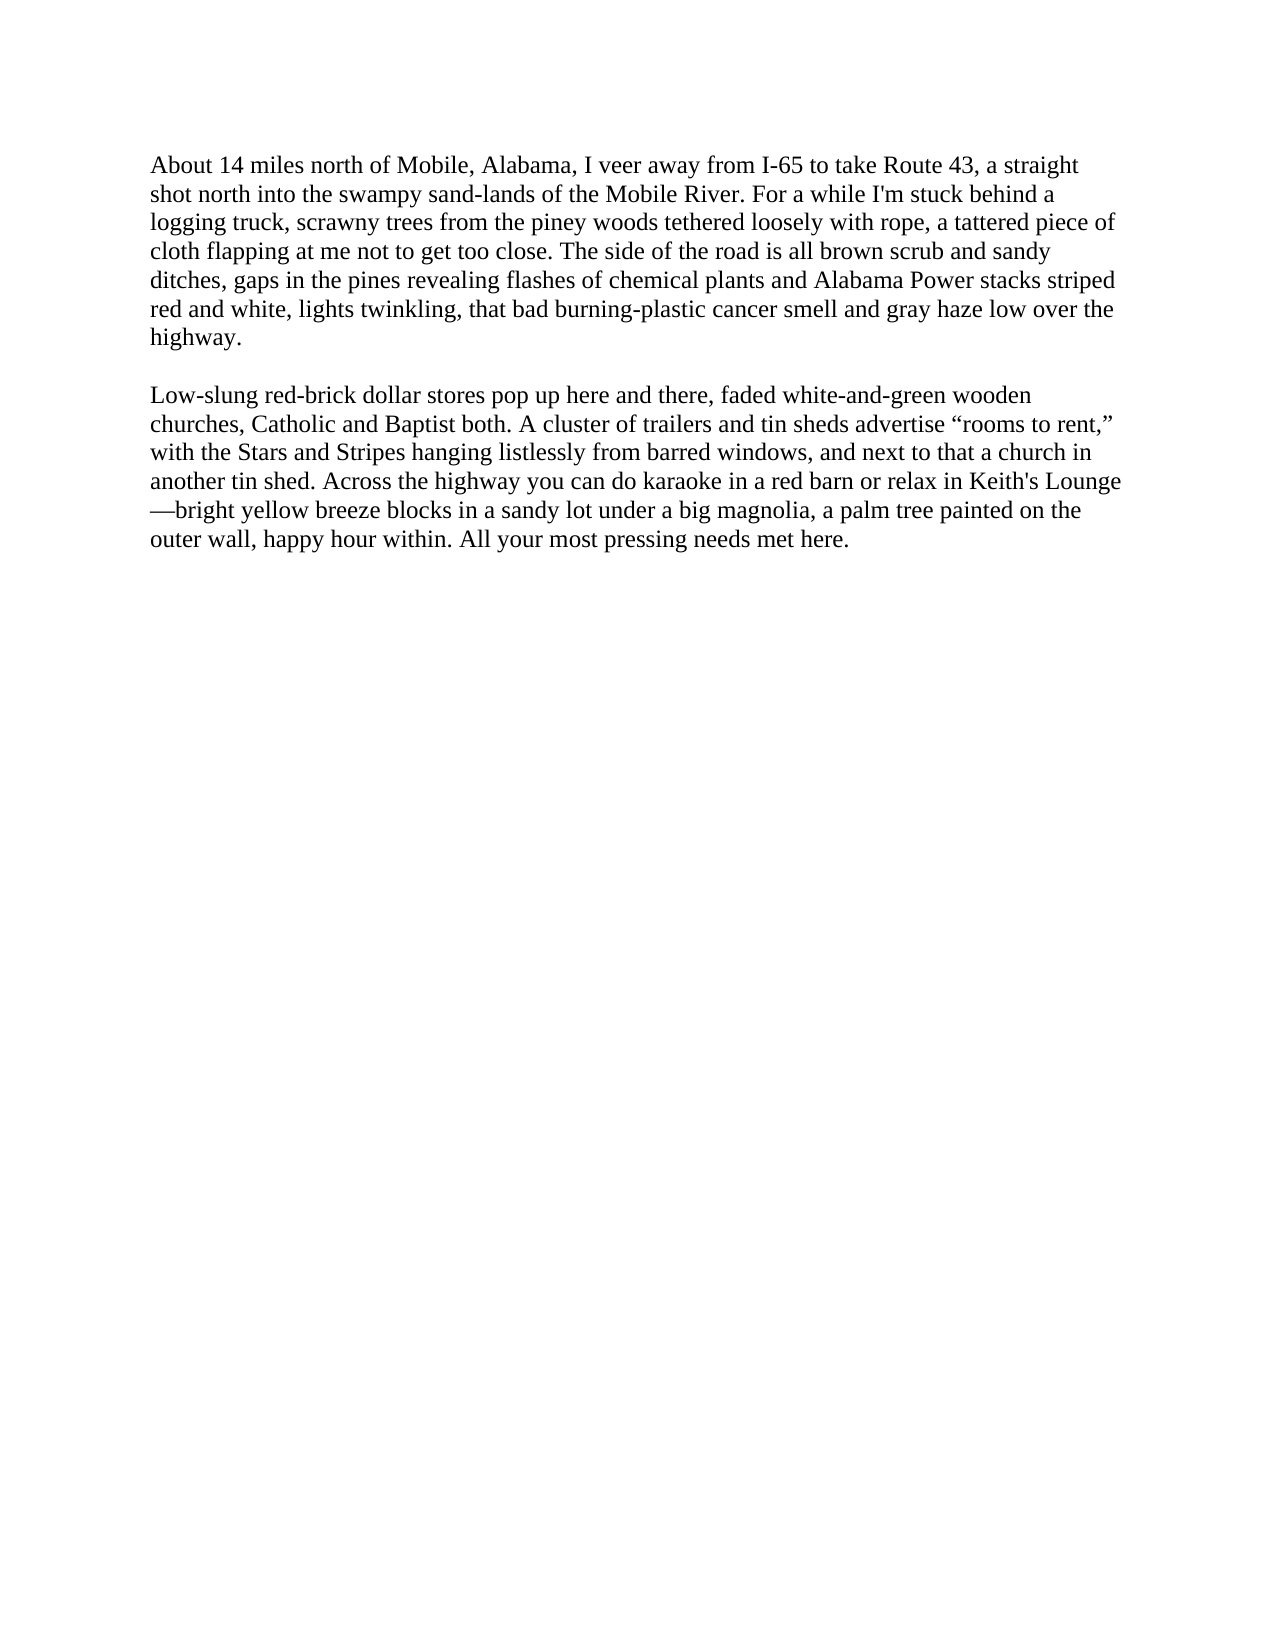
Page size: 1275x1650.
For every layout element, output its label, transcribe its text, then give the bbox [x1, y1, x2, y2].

text About 14 miles north of Mobile, Alabama, I veer away from I-65 to take Route 43, a straight shot north into the swampy sand-lands of the Mobile River. For a while I'm stuck behind a logging truck, scrawny trees from the piney woods tethered loosely with rope, a tattered piece of cloth flapping at me not to get too close. The side of the road is all brown scrub and sandy ditches, gaps in the pines revealing flashes of chemical plants and Alabama Power stacks striped red and white, lights twinkling, that bad burning-plastic cancer smell and gray haze low over the highway. [150, 150, 1125, 351]
text Low-slung red-brick dollar stores pop up here and there, faded white-and-green wooden churches, Catholic and Baptist both. A cluster of trailers and tin sheds advertise “rooms to rent,” with the Stars and Stripes hanging listlessly from barred windows, and next to that a church in another tin shed. Across the highway you can do karaoke in a red barn or relax in Keith's Lounge—bright yellow breeze blocks in a sandy lot under a big magnolia, a palm tree painted on the outer wall, happy hour within. All your most pressing needs met here. [150, 380, 1125, 552]
